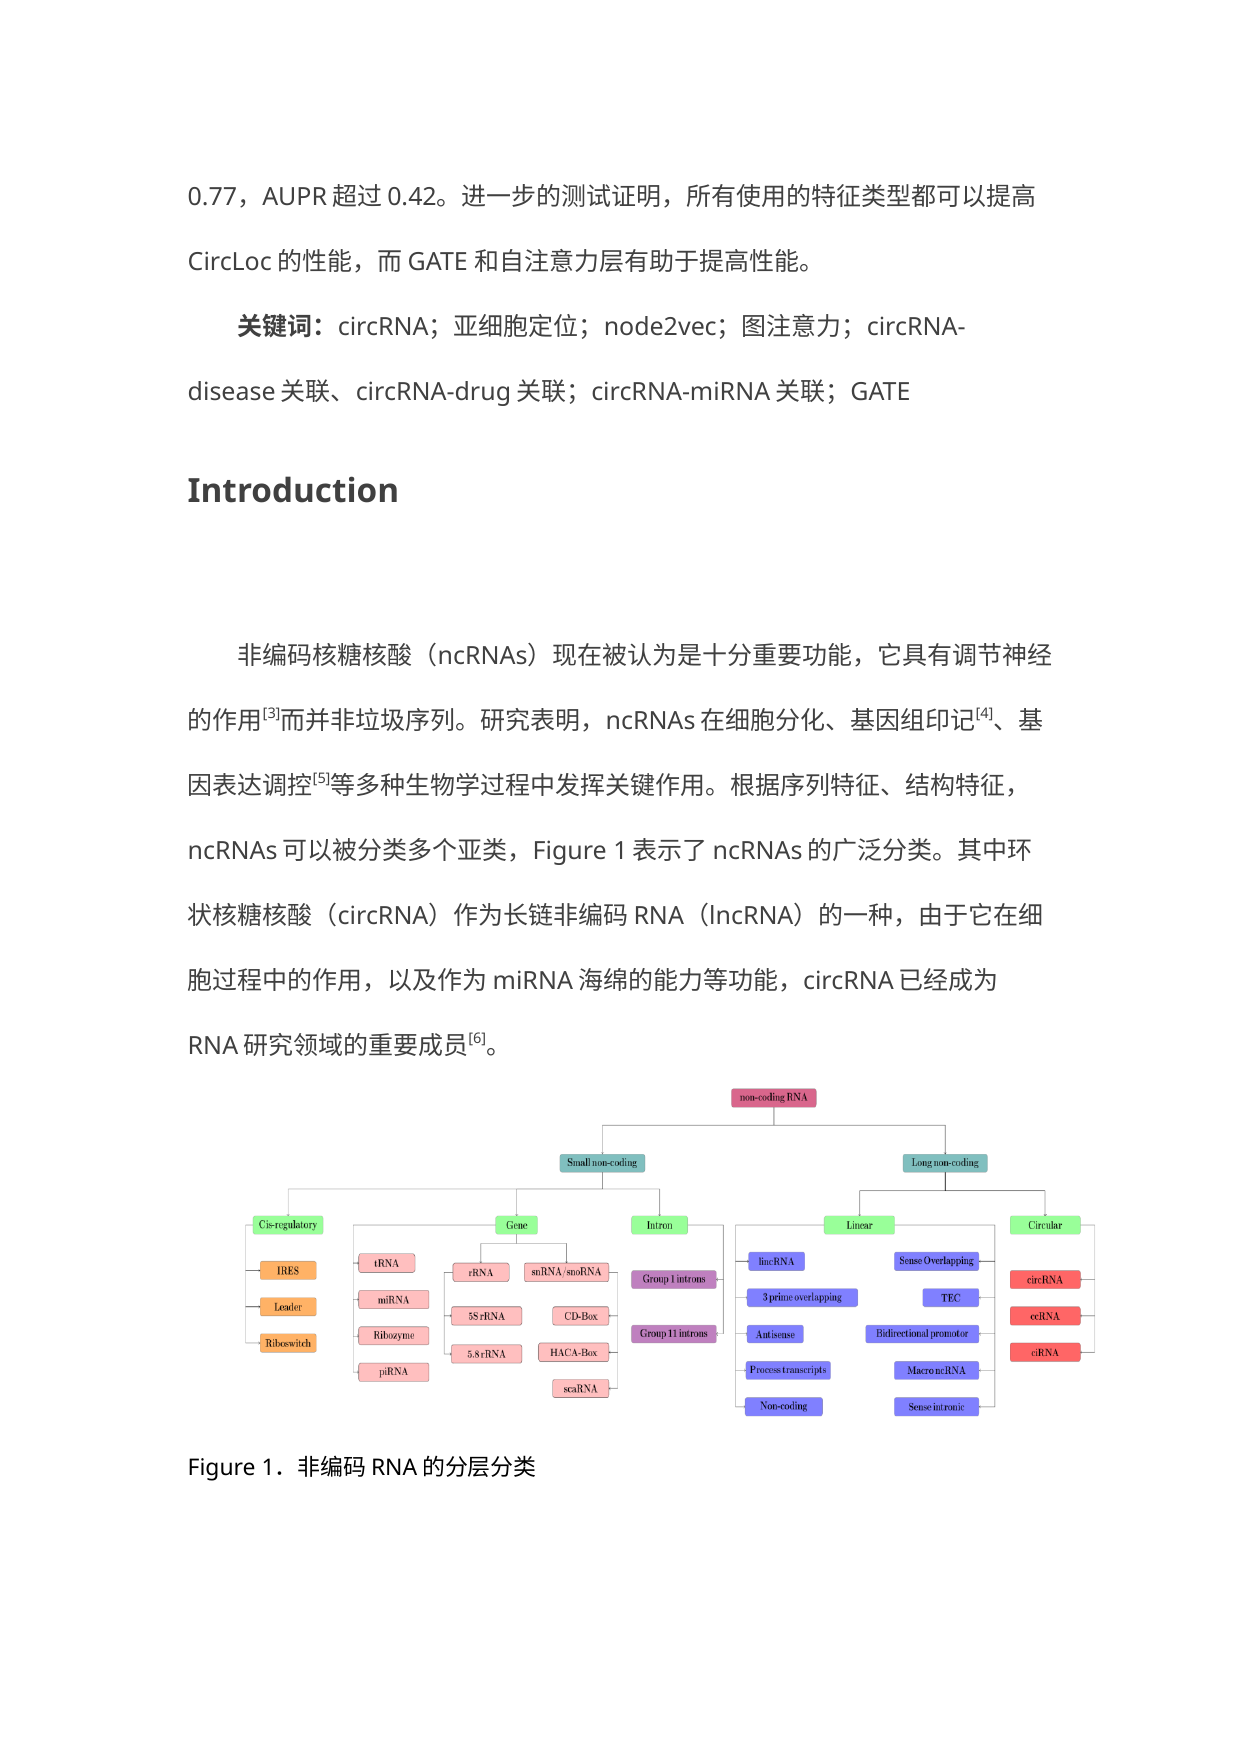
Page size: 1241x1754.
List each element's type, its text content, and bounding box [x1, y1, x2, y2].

subtitle Introduction [187, 457, 1053, 522]
text 非编码核糖核酸（ncRNAs）现在被认为是十分重要功能，它具有调节神经的作用[3]而并非垃圾序列。研究表明，ncRNAs在细胞分化、基因组印记[4]、基因表达调控[5]等多种生物学过程中发挥关键作用。根据序列特征、结构特征，ncRNAs可以被分类多个亚类，Figure 1表示了ncRNAs的广泛分类。其中环状核糖核酸（circRNA）作为长链非编码RNA（lncRNA）的一种，由于它在细胞过程中的作用，以及作为miRNA海绵的能力等功能，circRNA已经成为RNA研究领域的重要成员[6]。 [187, 621, 1053, 1076]
text Figure 1．非编码RNA的分层分类 [187, 1433, 1053, 1498]
text 关键词：circRNA；亚细胞定位；node2vec；图注意力；circRNA-disease关联、circRNA-drug关联；circRNA-miRNA关联；GATE [187, 292, 1053, 422]
picture [237, 1080, 1103, 1429]
